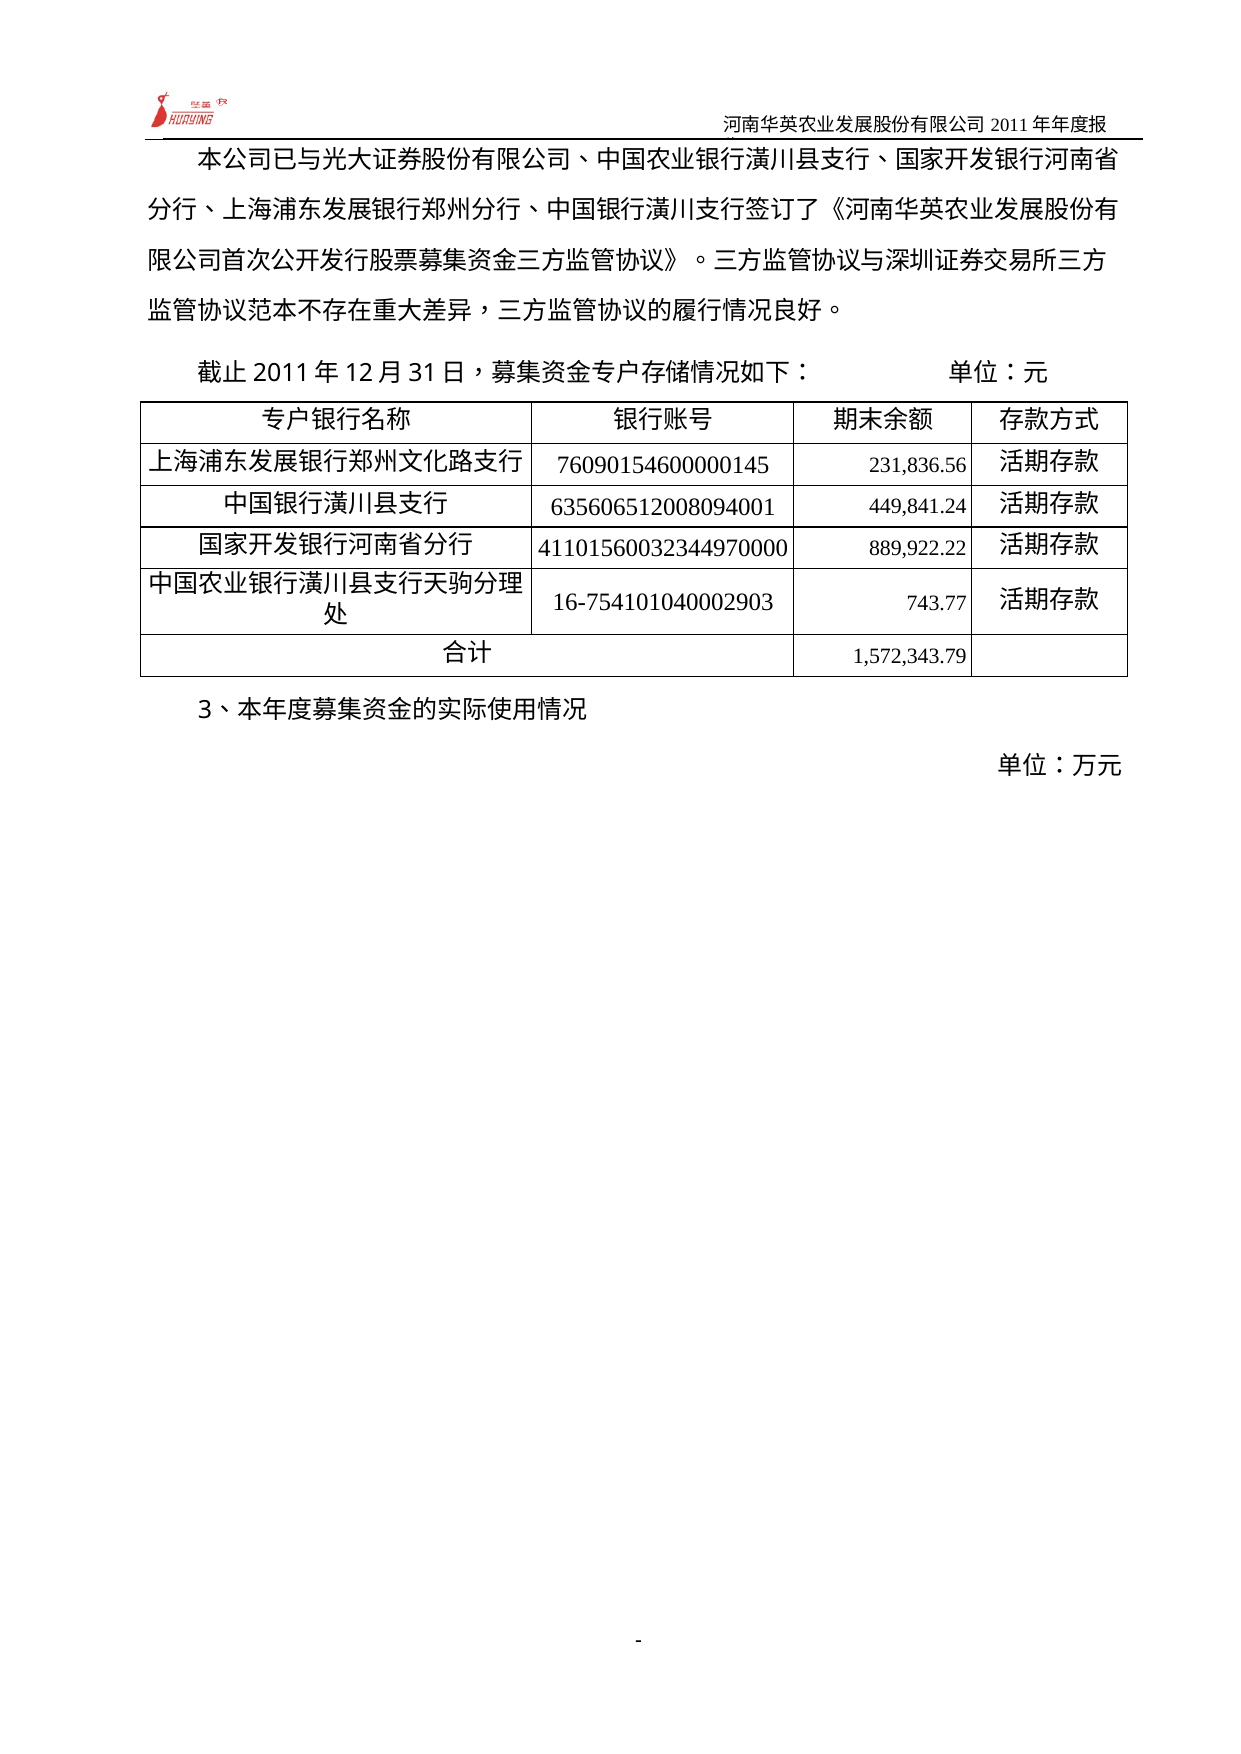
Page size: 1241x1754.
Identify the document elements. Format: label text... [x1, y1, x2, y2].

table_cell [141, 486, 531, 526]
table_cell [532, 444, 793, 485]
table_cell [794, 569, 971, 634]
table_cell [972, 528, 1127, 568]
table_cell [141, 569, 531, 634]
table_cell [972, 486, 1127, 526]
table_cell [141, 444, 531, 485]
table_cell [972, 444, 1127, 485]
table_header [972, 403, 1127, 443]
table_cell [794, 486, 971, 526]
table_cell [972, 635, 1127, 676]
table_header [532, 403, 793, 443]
text 本公司已与光大证券股份有限公司、中国农业银行潢川县支行、国家开发银行河南省 分行、上海浦东发展银行郑州分行、中国银行潢川支行签订了《河南华英农业发展股份有 限公司首次公开发行股票募集资金三方监管协议》。三方监管协议与深圳证券交易所三方 监管协议范本不存在重大差异，三方监管协议的履行情况良好。 [148, 142, 1130, 327]
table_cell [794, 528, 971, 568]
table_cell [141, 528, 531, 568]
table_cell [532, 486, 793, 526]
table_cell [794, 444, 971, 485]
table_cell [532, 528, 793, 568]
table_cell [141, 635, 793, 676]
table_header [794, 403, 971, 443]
picture [148, 88, 217, 131]
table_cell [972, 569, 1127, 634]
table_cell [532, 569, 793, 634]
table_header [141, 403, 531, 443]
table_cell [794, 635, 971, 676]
text 3、本年度募集资金的实际使用情况 [198, 692, 1130, 726]
text 截止2011年12月31日，募集资金专户存储情况如下： 单位：元 [198, 355, 1130, 389]
text 单位：万元 [129, 748, 1122, 782]
